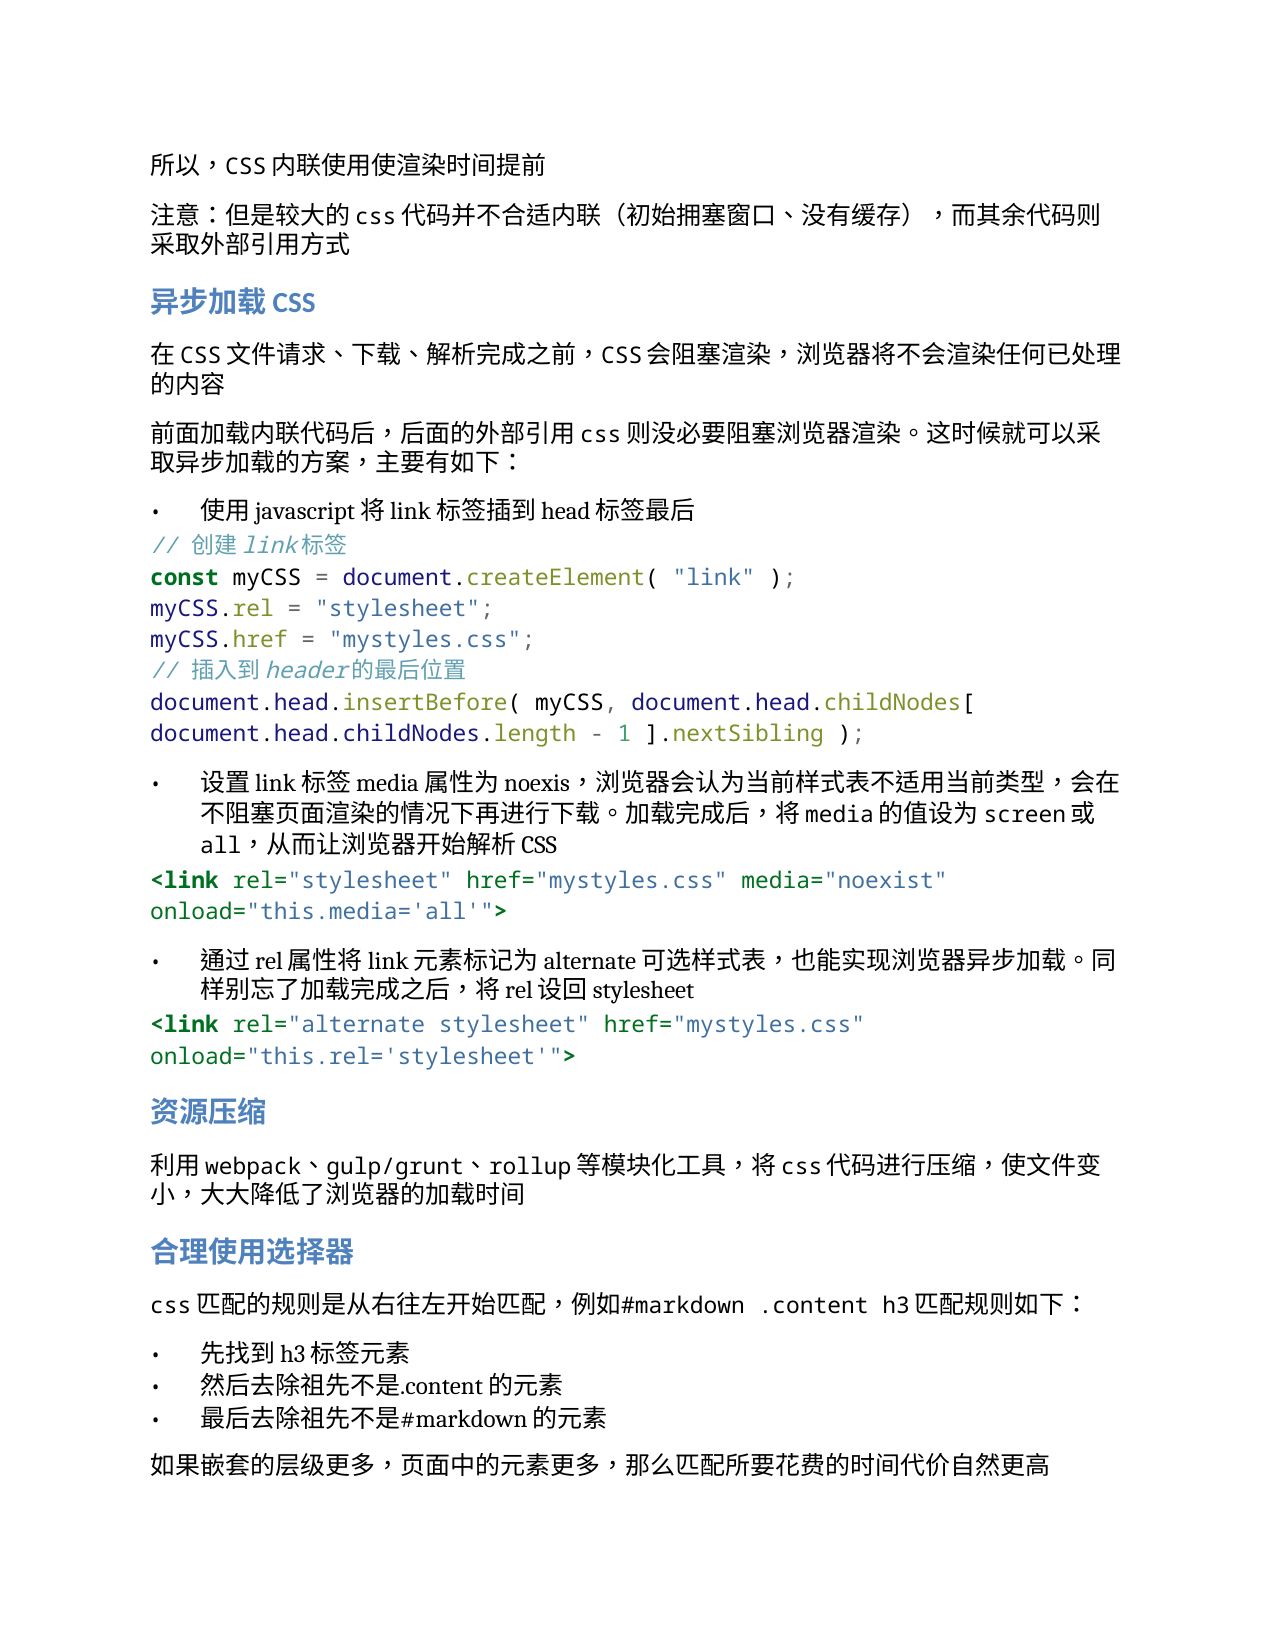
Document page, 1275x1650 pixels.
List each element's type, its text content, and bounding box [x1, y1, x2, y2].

text 注意：但是较大的css代码并不合适内联（初始拥塞窗口、没有缓存），而其余代码则采取外部引用方式 [150, 200, 1125, 260]
text 利用webpack、gulp/grunt、rollup等模块化工具，将css代码进行压缩，使文件变小，大大降低了浏览器的加载时间 [150, 1150, 1125, 1210]
text 所以，CSS内联使用使渲染时间提前 [150, 150, 1125, 181]
subtitle 异步加载CSS [150, 281, 1125, 321]
text // 创建link标签 const myCSS = document.createElement( "link" ); myCSS.rel = "stylesheet"; myCSS.href = "mystyles.css"; // 插入到header的最后位置 document.head.insertBefore( myCSS, document.head.childNodes[ document.head.childNodes.length - 1 ].nextSibling ); [150, 529, 1125, 748]
text 如果嵌套的层级更多，页面中的元素更多，那么匹配所要花费的时间代价自然更高 [150, 1452, 1125, 1481]
list 设置link标签media属性为noexis，浏览器会认为当前样式表不适用当前类型，会在不阻塞页面渲染的情况下再进行下载。加载完成后，将media的值设为screen或all，从而让浏览器开始解析CSS [150, 769, 1125, 860]
list 使用javascript将link标签插到head标签最后 [150, 497, 1125, 526]
list 通过rel属性将link元素标记为alternate可选样式表，也能实现浏览器异步加载。同样别忘了加载完成之后，将rel设回stylesheet [150, 947, 1125, 1005]
subtitle 资源压缩 [150, 1092, 1125, 1131]
text 在CSS文件请求、下载、解析完成之前，CSS会阻塞渲染，浏览器将不会渲染任何已处理的内容 [150, 339, 1125, 399]
text 前面加载内联代码后，后面的外部引用css则没必要阻塞浏览器渲染。这时候就可以采取异步加载的方案，主要有如下： [150, 418, 1125, 478]
list 然后去除祖先不是.content的元素 [150, 1372, 1125, 1401]
text <link rel="stylesheet" href="mystyles.css" media="noexist" onload="this.media='all'"> [150, 864, 1125, 926]
text <link rel="alternate stylesheet" href="mystyles.css" onload="this.rel='stylesheet'"> [150, 1008, 1125, 1071]
subtitle 合理使用选择器 [150, 1231, 1125, 1271]
text css匹配的规则是从右往左开始匹配，例如#markdown .content h3匹配规则如下： [150, 1289, 1125, 1321]
list 先找到h3标签元素 [150, 1339, 1125, 1368]
list 最后去除祖先不是#markdown的元素 [150, 1404, 1125, 1433]
